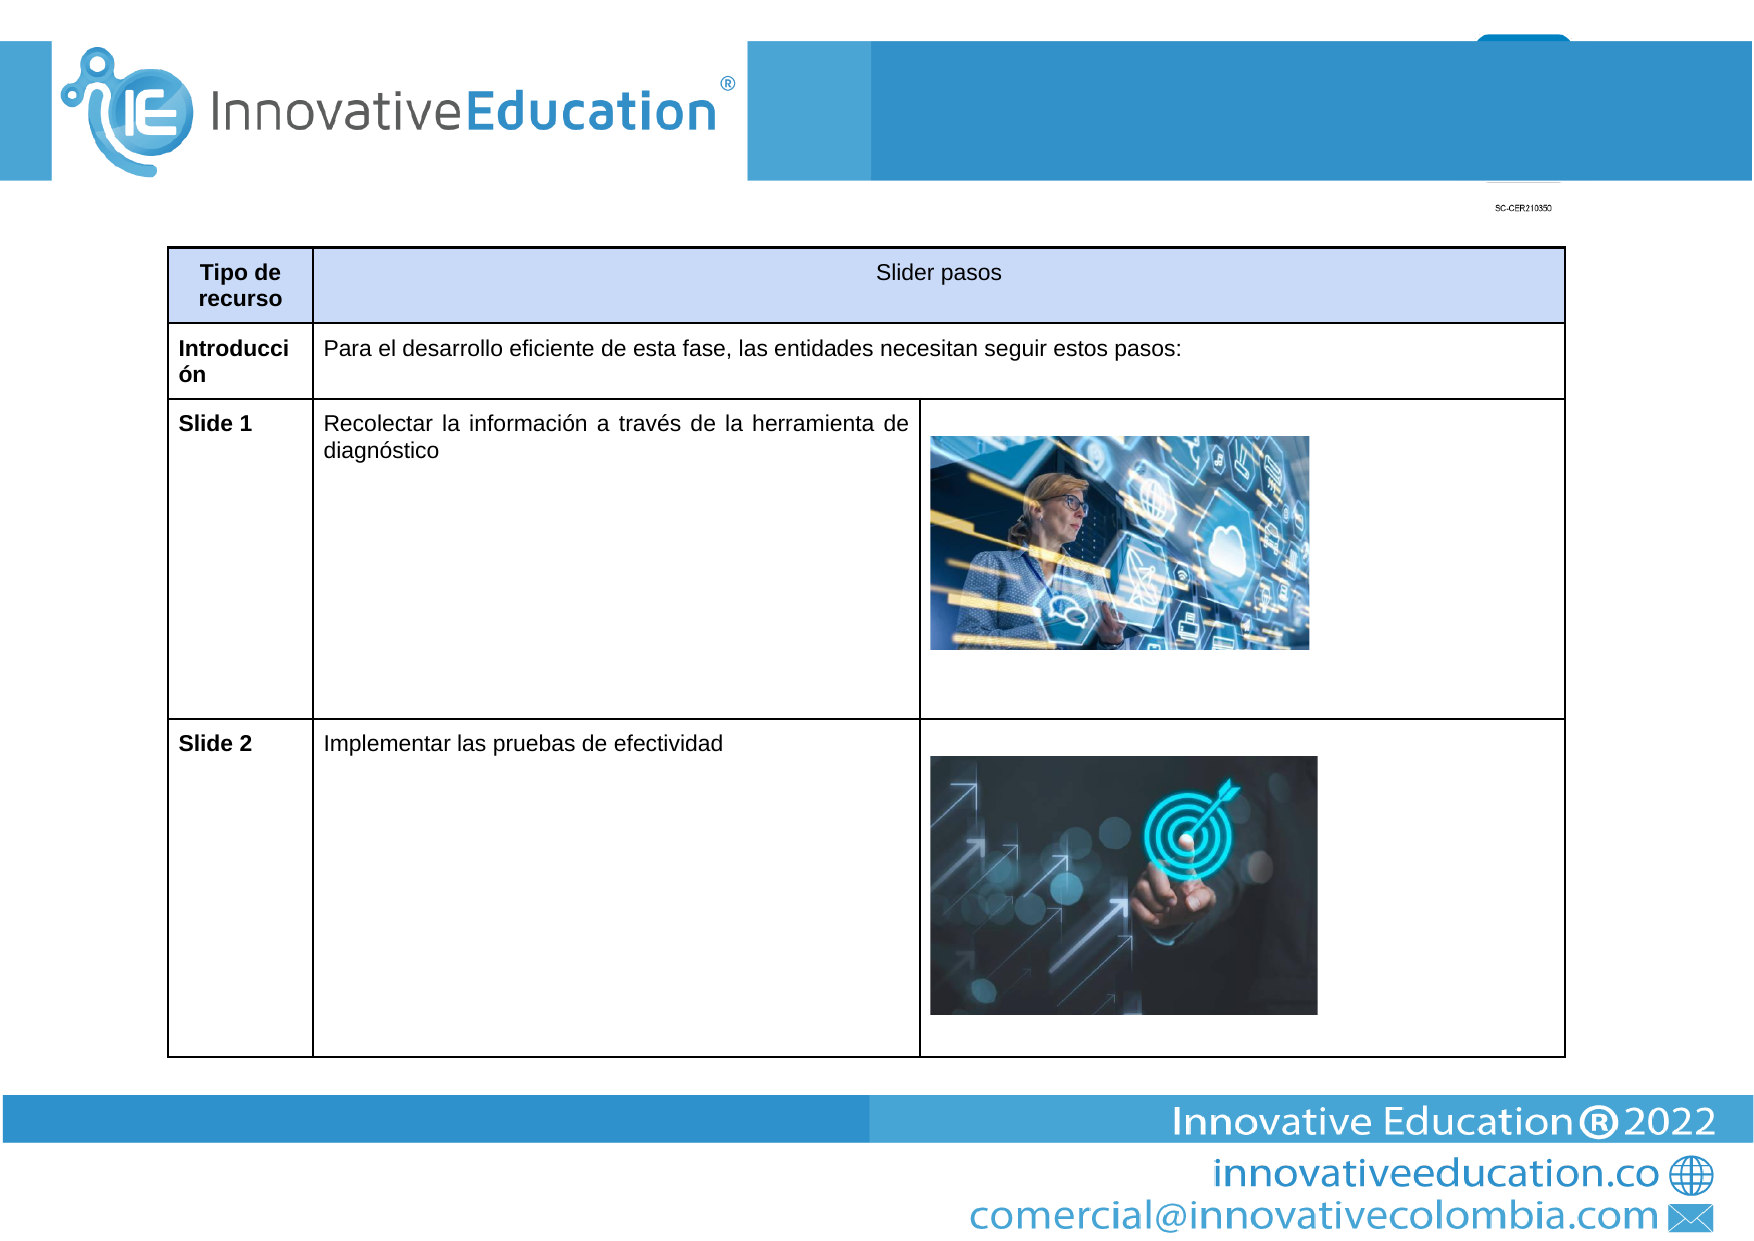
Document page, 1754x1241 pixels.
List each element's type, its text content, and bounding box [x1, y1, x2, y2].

table_cell Implementar las pruebas de efectividad [314, 720, 919, 1056]
table_cell Recolectar la información a través de la herramienta de diagnóstico [314, 400, 919, 718]
picture [930, 756, 1318, 1015]
picture [2, 1093, 1754, 1239]
table_header Tipo de recurso [169, 249, 312, 322]
picture [0, 28, 1752, 214]
table_cell Slide 2 [169, 720, 312, 1056]
table_cell Introducción [169, 324, 312, 398]
table_header Slider pasos [314, 249, 1564, 322]
table_cell [921, 720, 1564, 1056]
table_cell [921, 400, 1564, 718]
table_cell Slide 1 [169, 400, 312, 718]
table_cell Para el desarrollo eficiente de esta fase, las entidades necesitan seguir estos pasos: [314, 324, 1564, 398]
picture [930, 436, 1310, 650]
